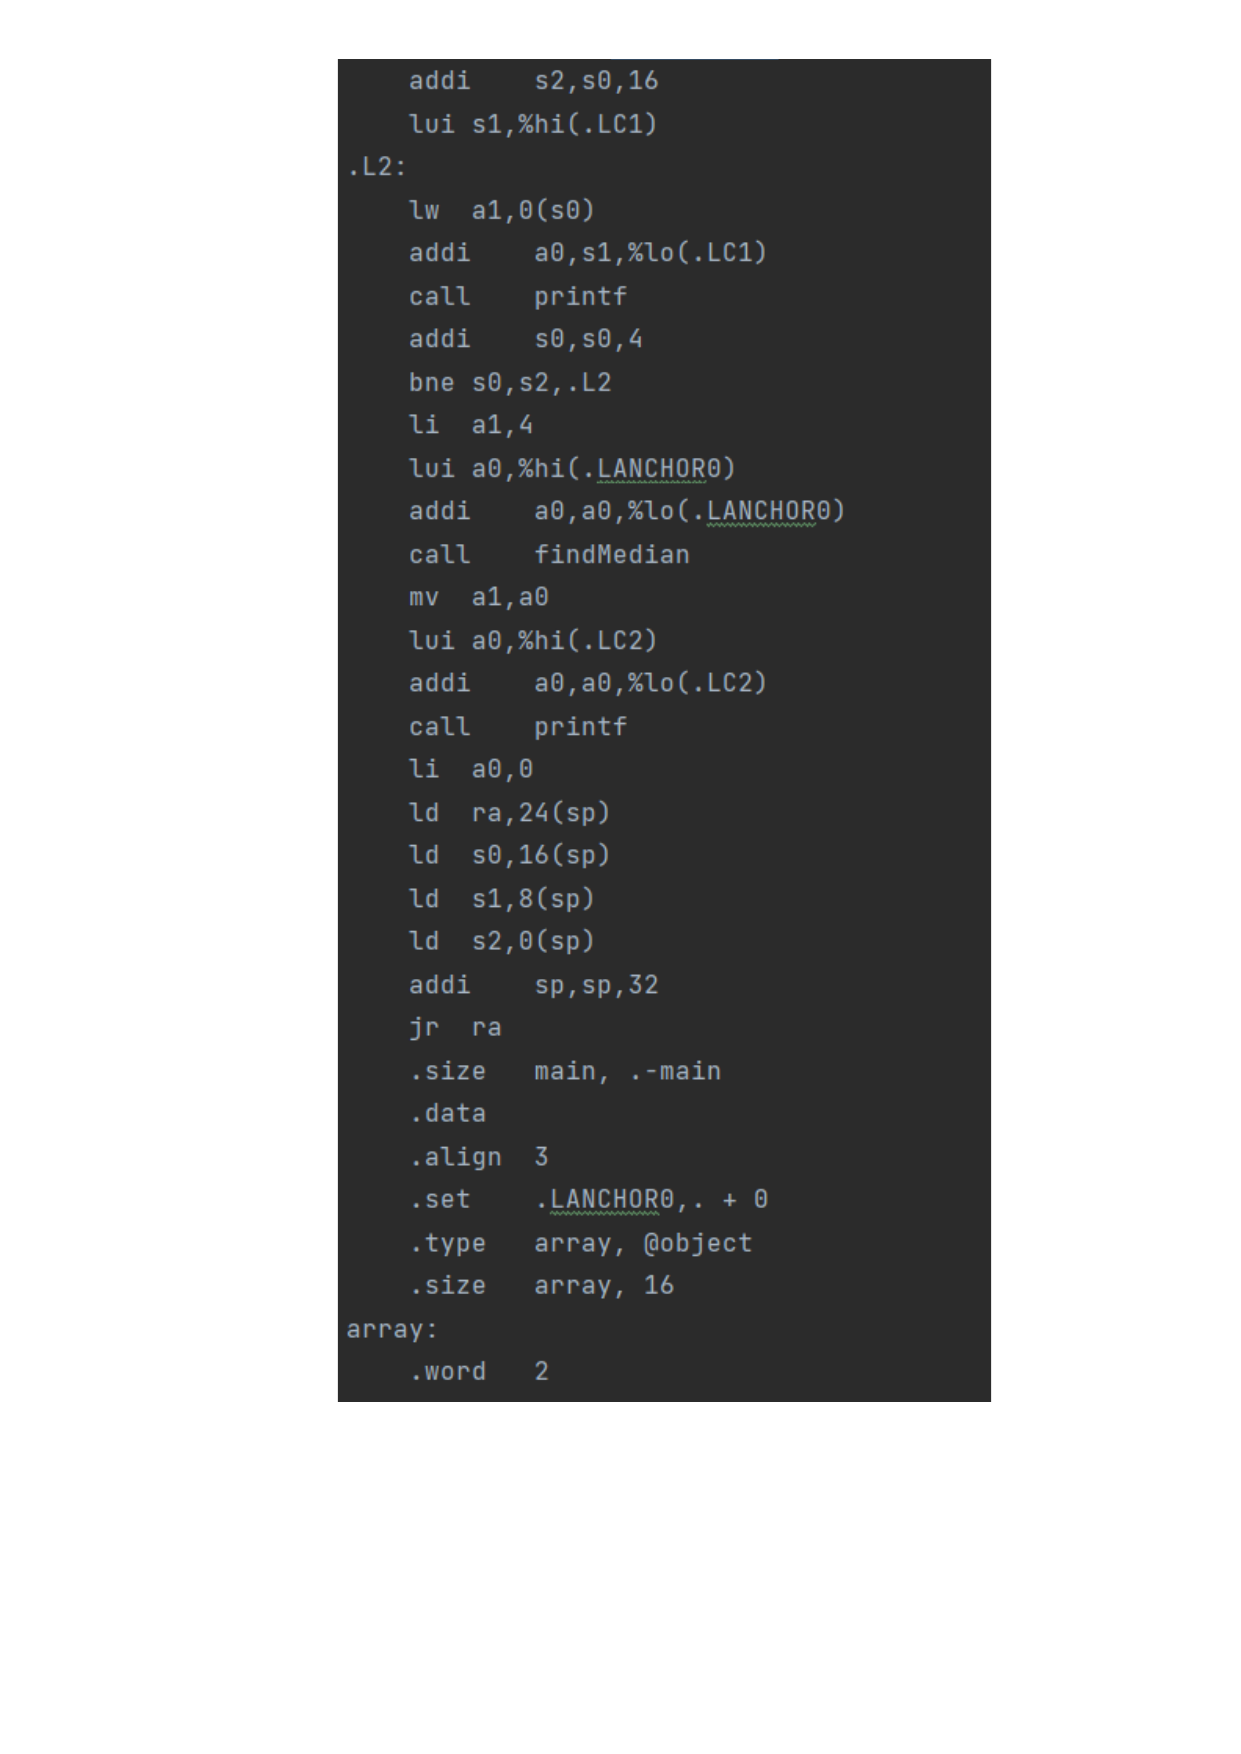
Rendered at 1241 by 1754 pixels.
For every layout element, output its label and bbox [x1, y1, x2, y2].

picture [337, 59, 992, 1402]
